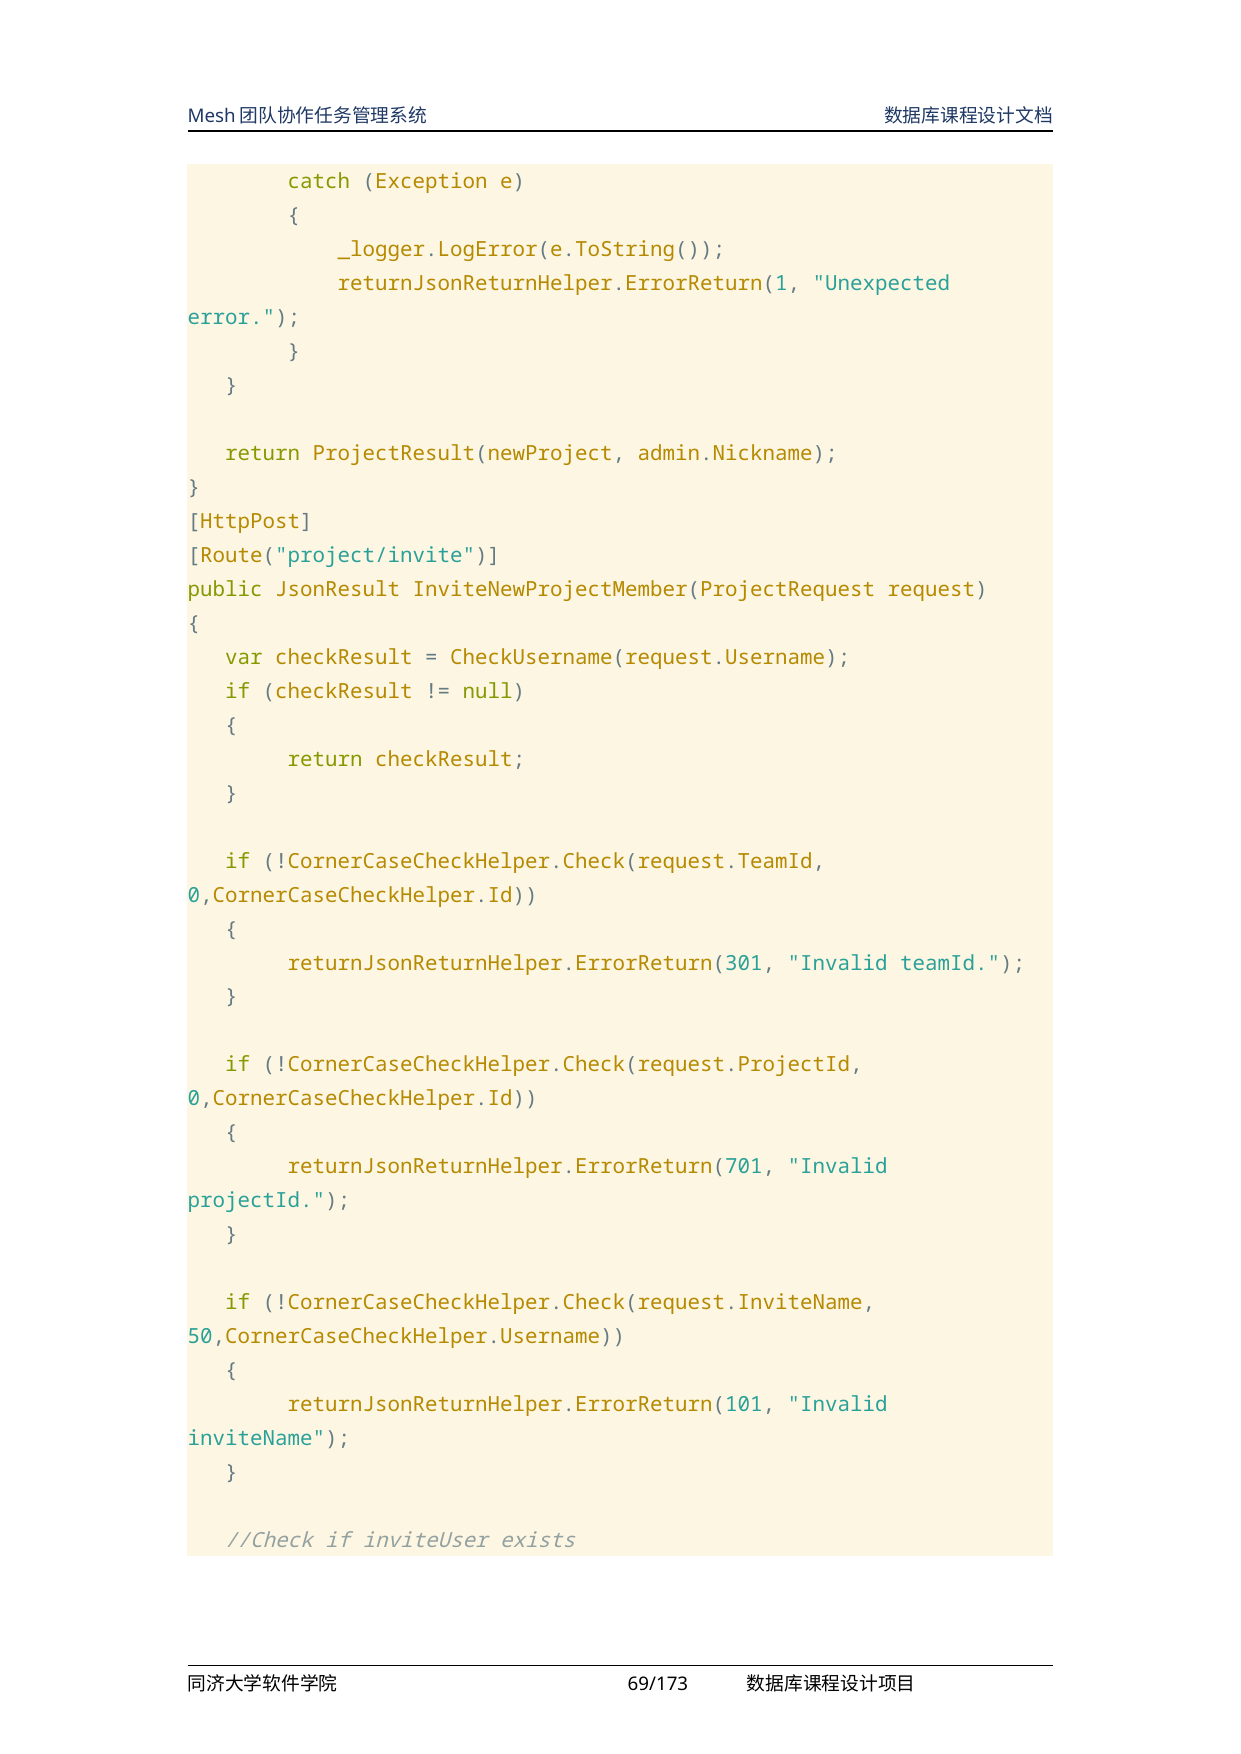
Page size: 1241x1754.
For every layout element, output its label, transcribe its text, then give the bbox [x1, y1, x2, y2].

text catch (Exception e) [187, 164, 1053, 198]
text } [187, 334, 1053, 368]
text [Route("project/invite")] [187, 537, 1053, 571]
text { [187, 198, 1053, 232]
text if (checkResult != null) [187, 673, 1053, 707]
text returnJsonReturnHelper.ErrorReturn(301, "Invalid teamId."); [187, 945, 1053, 979]
text _logger.LogError(e.ToString()); [187, 232, 1053, 266]
text return checkResult; [187, 741, 1053, 775]
text if (!CornerCaseCheckHelper.Check(request.ProjectId, 0,CornerCaseCheckHelper.Id)) [187, 1047, 1053, 1115]
text if (!CornerCaseCheckHelper.Check(request.TeamId, 0,CornerCaseCheckHelper.Id)) [187, 843, 1053, 911]
text { [187, 707, 1053, 741]
text } [187, 469, 1053, 503]
text var checkResult = CheckUsername(request.Username); [187, 639, 1053, 673]
text returnJsonReturnHelper.ErrorReturn(1, "Unexpected error."); [187, 266, 1053, 334]
text } [187, 979, 1053, 1013]
text { [187, 1115, 1053, 1149]
text return ProjectResult(newProject, admin.Nickname); [187, 436, 1053, 469]
text if (!CornerCaseCheckHelper.Check(request.InviteName, 50,CornerCaseCheckHelper.Username)) [187, 1284, 1053, 1352]
text { [187, 1352, 1053, 1386]
text { [187, 911, 1053, 945]
text { [187, 605, 1053, 639]
text [HttpPost] [187, 503, 1053, 537]
text } [187, 368, 1053, 402]
text returnJsonReturnHelper.ErrorReturn(101, "Invalid inviteName"); [187, 1386, 1053, 1454]
text returnJsonReturnHelper.ErrorReturn(701, "Invalid projectId."); [187, 1149, 1053, 1217]
text } [187, 1454, 1053, 1488]
text } [187, 775, 1053, 809]
text public JsonResult InviteNewProjectMember(ProjectRequest request) [187, 571, 1053, 605]
text } [187, 1217, 1053, 1251]
text //Check if inviteUser exists [187, 1522, 1053, 1556]
